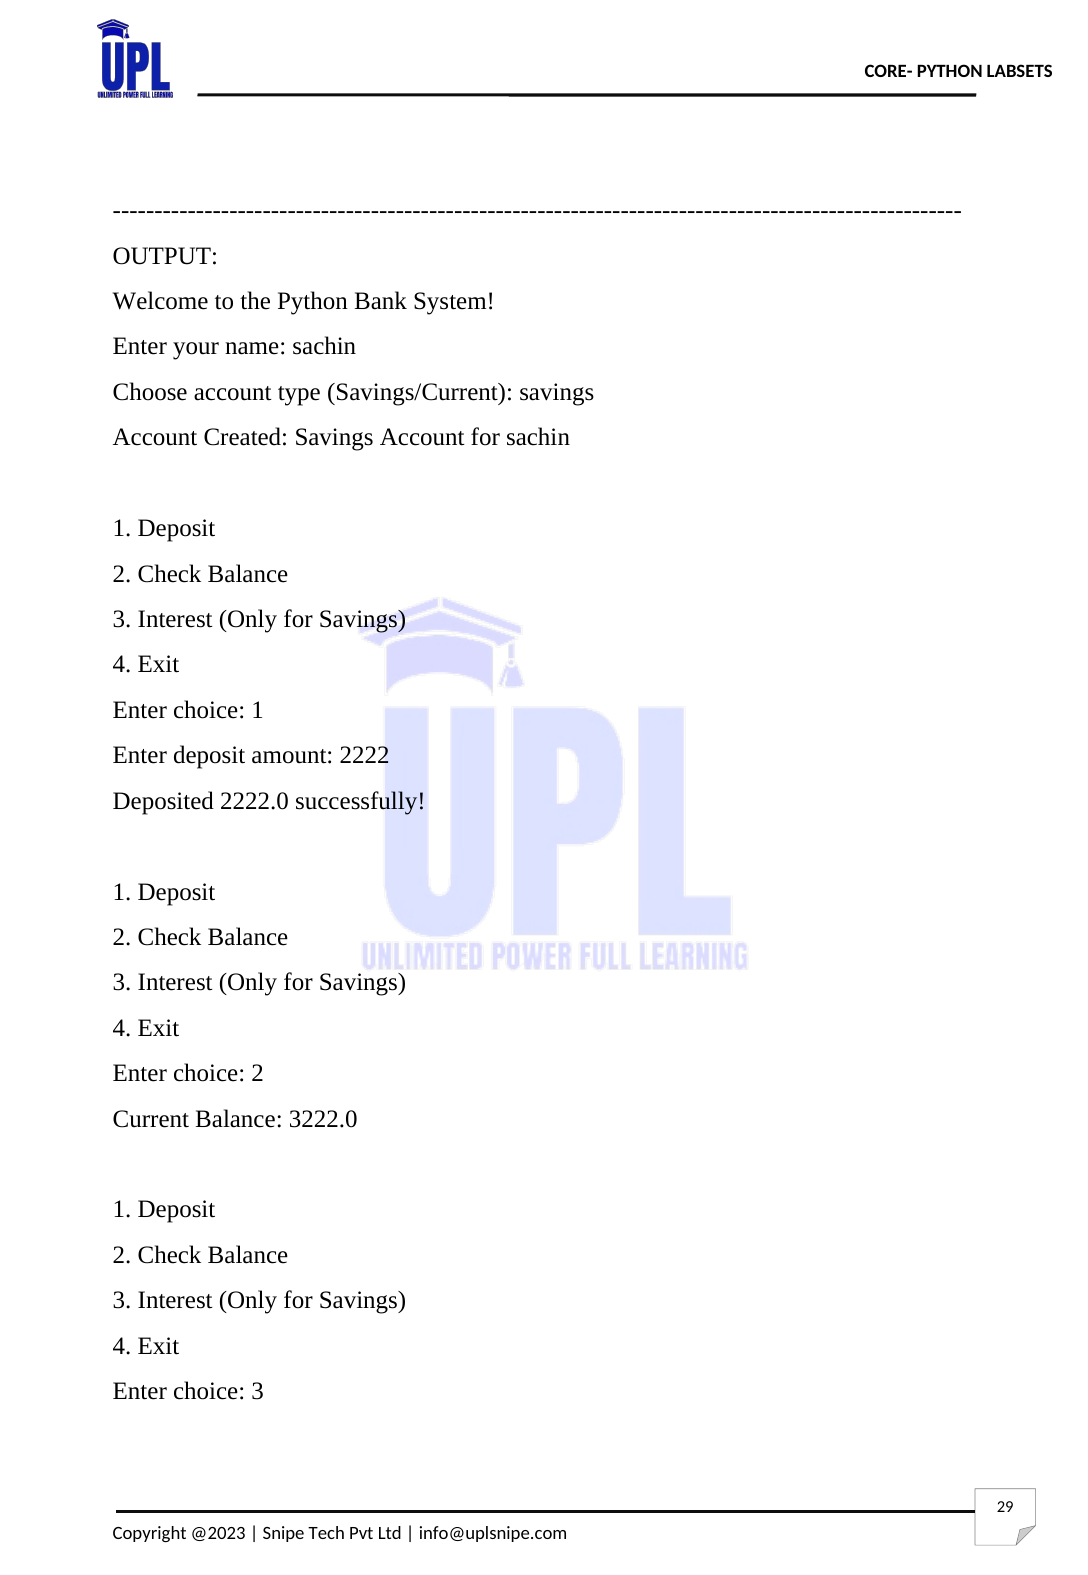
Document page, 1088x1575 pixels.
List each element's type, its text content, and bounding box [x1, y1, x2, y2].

picture [88, 15, 178, 104]
text Deposited 2222.0 successfully! [112, 786, 975, 814]
text ------------------------------------------------------------------------------------------------------ [112, 195, 975, 224]
text 1. Deposit [112, 1194, 975, 1223]
text Welcome to the Python Bank System! [112, 286, 975, 315]
text Enter choice: 3 [112, 1376, 975, 1405]
text 4. Exit [112, 649, 975, 678]
text 2. Check Balance [112, 559, 975, 587]
text 1. Deposit [112, 877, 975, 905]
text OUTPUT: [112, 241, 975, 269]
text Current Balance: 3222.0 [112, 1104, 975, 1132]
text 3. Interest (Only for Savings) [112, 604, 975, 633]
text 3. Interest (Only for Savings) [112, 1285, 975, 1314]
text Enter choice: 2 [112, 1058, 975, 1087]
text 2. Check Balance [112, 1240, 975, 1269]
text 2. Check Balance [112, 922, 975, 951]
text Enter choice: 1 [112, 695, 975, 724]
text Account Created: Savings Account for sachin [112, 422, 975, 451]
text 4. Exit [112, 1331, 975, 1359]
text Choose account type (Savings/Current): savings [112, 377, 975, 406]
text 3. Interest (Only for Savings) [112, 967, 975, 996]
text 1. Deposit [112, 513, 975, 542]
text Enter your name: sachin [112, 332, 975, 360]
text 4. Exit [112, 1013, 975, 1042]
text Enter deposit amount: 2222 [112, 740, 975, 769]
